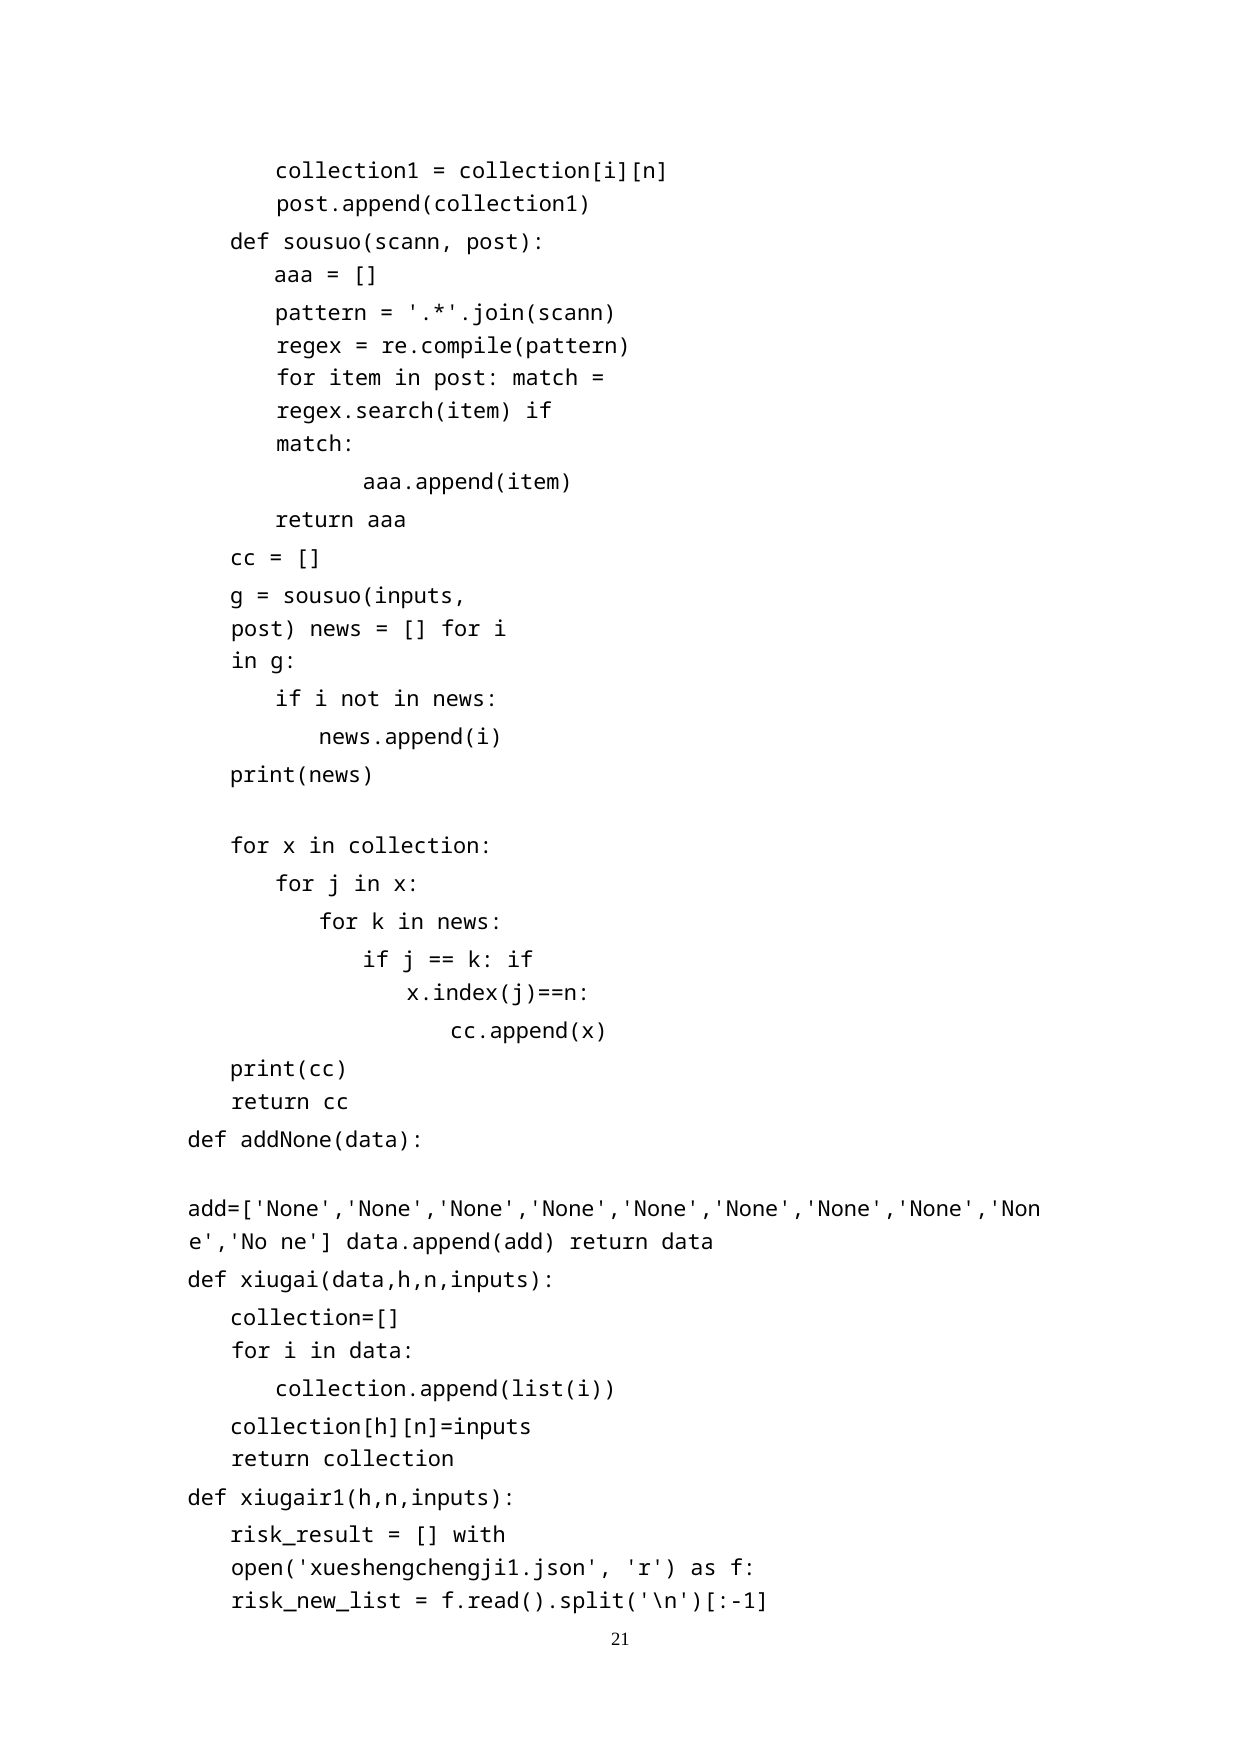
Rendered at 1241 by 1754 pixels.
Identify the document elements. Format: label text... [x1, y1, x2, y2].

text if i not in news: [275, 683, 733, 713]
text def sousuo(scann, post): aaa = [] [230, 226, 556, 289]
text collection1 = collection[i][n] post.append(collection1) [275, 155, 733, 218]
text def xiugai(data,h,n,inputs): [187, 1264, 733, 1294]
text aaa.append(item) [362, 466, 733, 496]
text if j == k: if x.index(j)==n: [362, 944, 610, 1007]
text print(cc) return cc [230, 1053, 411, 1116]
text collection=[] for i in data: [230, 1302, 423, 1364]
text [230, 1519, 772, 1615]
text for x in collection: [230, 830, 733, 860]
text collection.append(list(i)) [275, 1373, 733, 1402]
text print(news) [230, 759, 733, 789]
text for k in news: [319, 906, 733, 936]
text add=['None','None','None','None','None','None','None','None','None','No ne'] data.append(add) return data [187, 1193, 1041, 1256]
text pattern = '.*'.join(scann) regex = re.compile(pattern) for item in post: match = regex.search(item) if match: [275, 297, 631, 457]
text news.append(i) [319, 721, 733, 751]
text def addNone(data): [187, 1124, 733, 1154]
text cc = [] [230, 542, 733, 572]
text collection[h][n]=inputs return collection [230, 1411, 580, 1473]
text for j in x: [275, 868, 733, 898]
text return aaa [275, 504, 733, 533]
text def xiugair1(h,n,inputs): [187, 1481, 733, 1511]
text g = sousuo(inputs, post) news = [] for i in g: [230, 580, 520, 675]
text cc.append(x) [450, 1015, 733, 1045]
